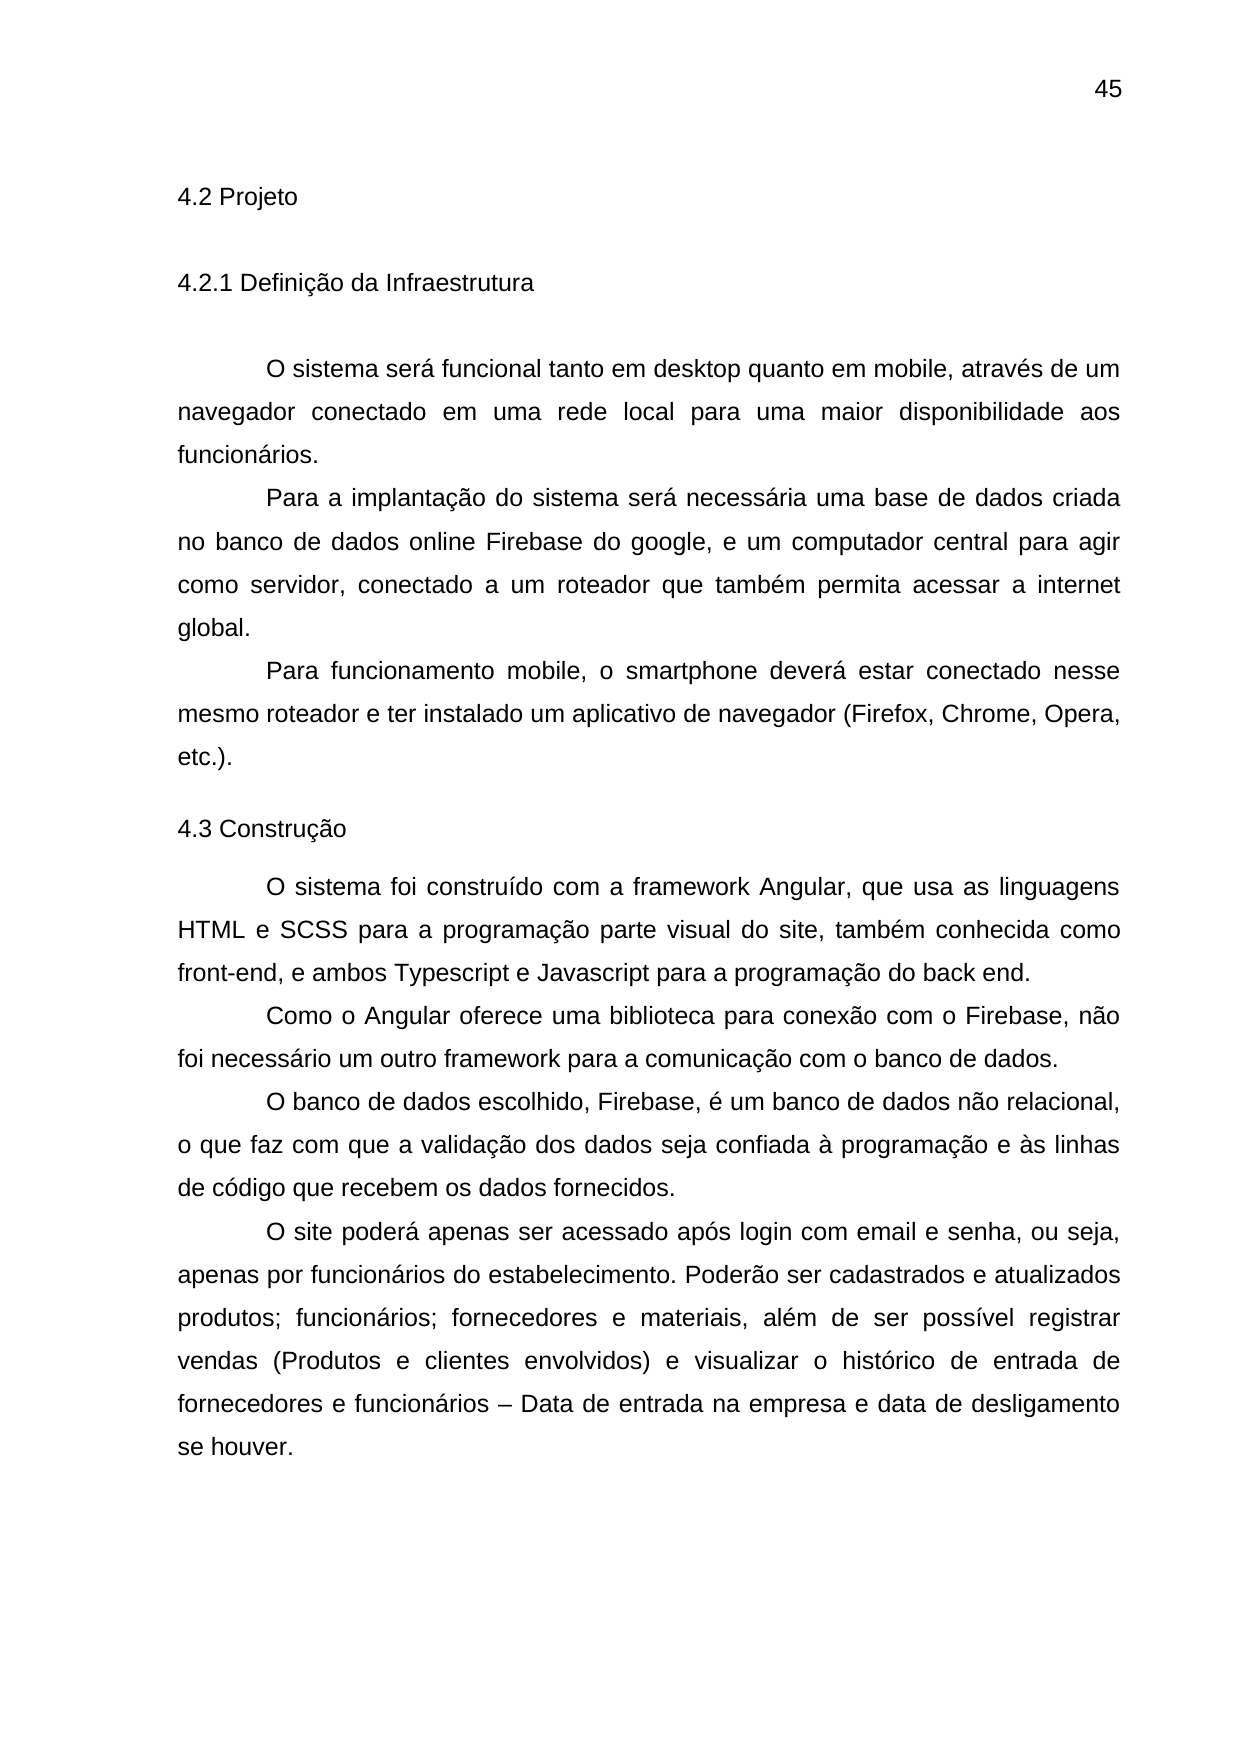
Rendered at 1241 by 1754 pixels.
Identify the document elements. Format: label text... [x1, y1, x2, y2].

text Como o Angular oferece uma biblioteca para conexão com o Firebase, não foi necessário um outro framework para a comunicação com o banco de dados. [177, 1001, 1122, 1073]
text O site poderá apenas ser acessado após login com email e senha, ou seja, apenas por funcionários do estabelecimento. Poderão ser cadastrados e atualizados produtos; funcionários; fornecedores e materiais, além de ser possível registrar vendas (Produtos e clientes envolvidos) e visualizar o histórico de entrada de fornecedores e funcionários – Data de entrada na empresa e data de desligamento se houver. [177, 1217, 1122, 1461]
text Para funcionamento mobile, o smartphone deverá estar conectado nesse mesmo roteador e ter instalado um aplicativo de navegador (Firefox, Chrome, Opera, etc.). [177, 656, 1122, 771]
text 4.2 Projeto [177, 182, 1122, 210]
text Para a implantação do sistema será necessária uma base de dados criada no banco de dados online Firebase do google, e um computador central para agir como servidor, conectado a um roteador que também permita acessar a internet global. [177, 483, 1122, 642]
text 4.2.1 Definição da Infraestrutura [177, 268, 1122, 297]
text O banco de dados escolhido, Firebase, é um banco de dados não relacional, o que faz com que a validação dos dados seja confiada à programação e às linhas de código que recebem os dados fornecidos. [177, 1087, 1122, 1202]
text O sistema foi construído com a framework Angular, que usa as linguagens HTML e SCSS para a programação parte visual do site, também conhecida como front-end, e ambos Typescript e Javascript para a programação do back end. [177, 872, 1122, 987]
text 4.3 Construção [177, 814, 1122, 843]
text O sistema será funcional tanto em desktop quanto em mobile, através de um navegador conectado em uma rede local para uma maior disponibilidade aos funcionários. [177, 354, 1122, 469]
